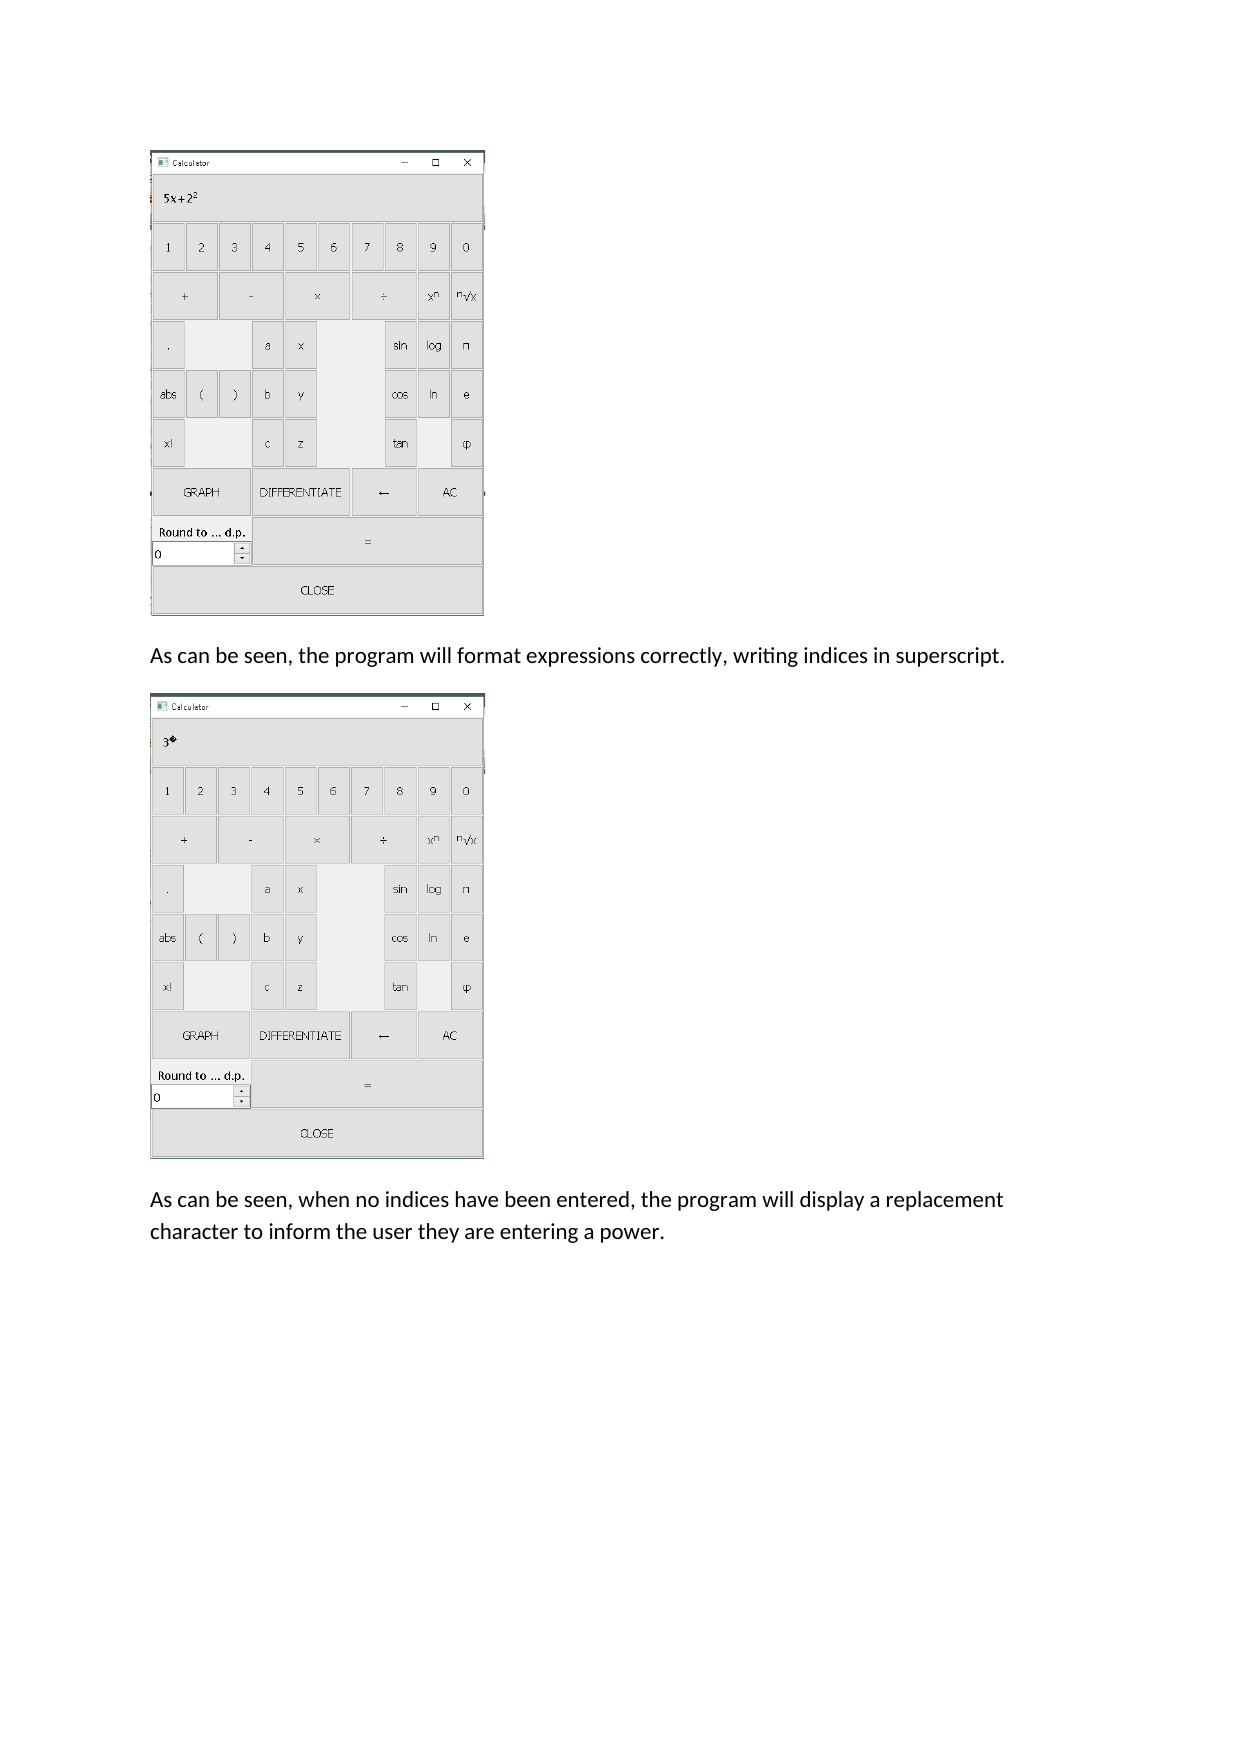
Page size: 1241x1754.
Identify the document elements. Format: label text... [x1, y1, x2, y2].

picture [150, 150, 486, 616]
text As can be seen, the program will format expressions correctly, writing indices in superscript. [150, 641, 1090, 669]
text As can be seen, when no indices have been entered, the program will display a replacement character to inform the user they are entering a power. [150, 1185, 1090, 1245]
picture [150, 693, 486, 1160]
